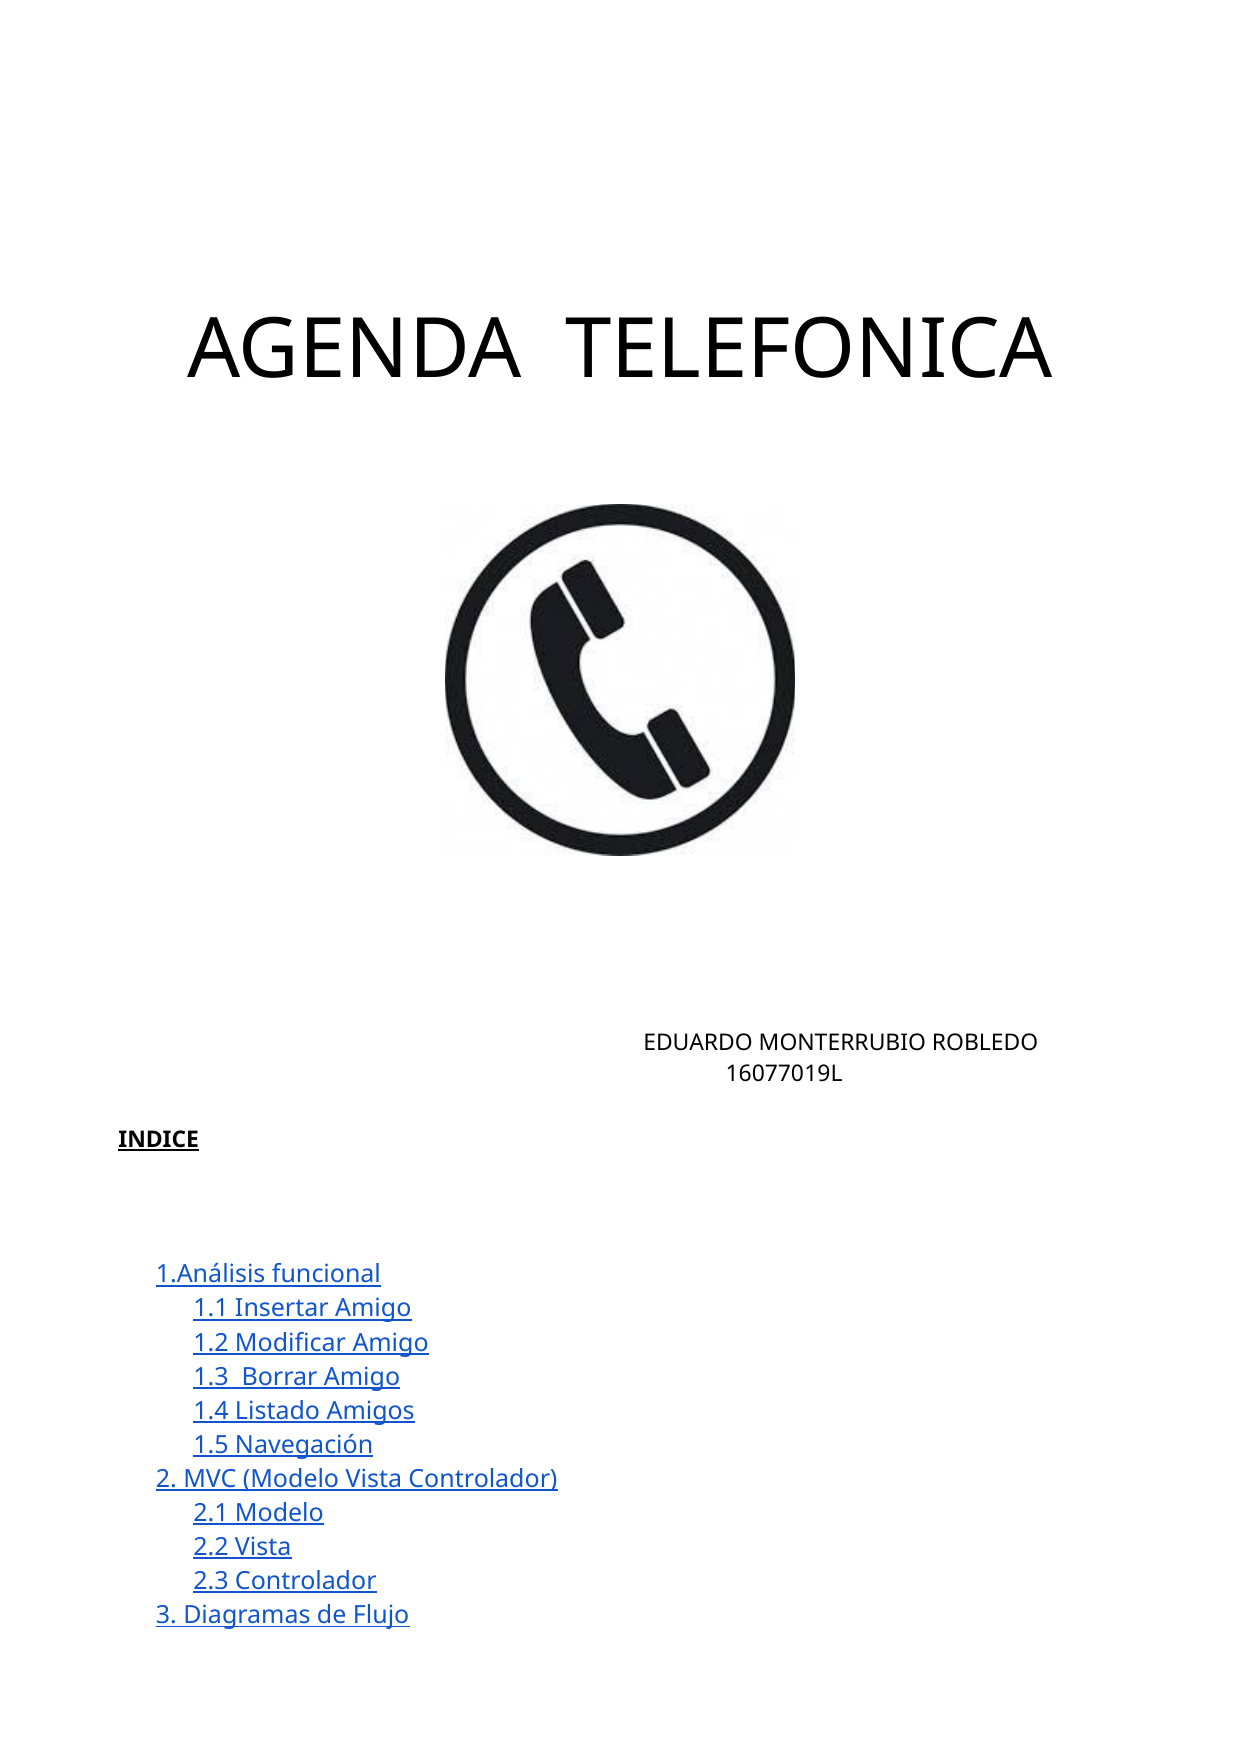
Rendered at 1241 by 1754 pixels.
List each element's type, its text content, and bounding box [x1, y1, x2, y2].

text 2.3 Controlador [193, 1563, 1122, 1597]
text AGENDA TELEFONICA [118, 288, 1122, 402]
text 1.1 Insertar Amigo [193, 1290, 1122, 1324]
text 1.4 Listado Amigos [193, 1392, 1122, 1426]
text 16077019L [118, 1057, 1122, 1088]
text 2.2 Vista [193, 1528, 1122, 1563]
text 1.Análisis funcional [156, 1256, 1122, 1290]
text 1.3 Borrar Amigo [193, 1358, 1122, 1392]
text 1.2 Modificar Amigo [193, 1324, 1122, 1358]
picture [445, 504, 795, 856]
text 2.1 Modelo [193, 1494, 1122, 1528]
text 3. Diagramas de Flujo [156, 1597, 1122, 1631]
text EDUARDO MONTERRUBIO ROBLEDO [643, 1026, 1122, 1057]
text 2. MVC (Modelo Vista Controlador) [156, 1460, 1122, 1494]
text 1.5 Navegación [193, 1426, 1122, 1460]
text INDICE [118, 1123, 1122, 1154]
